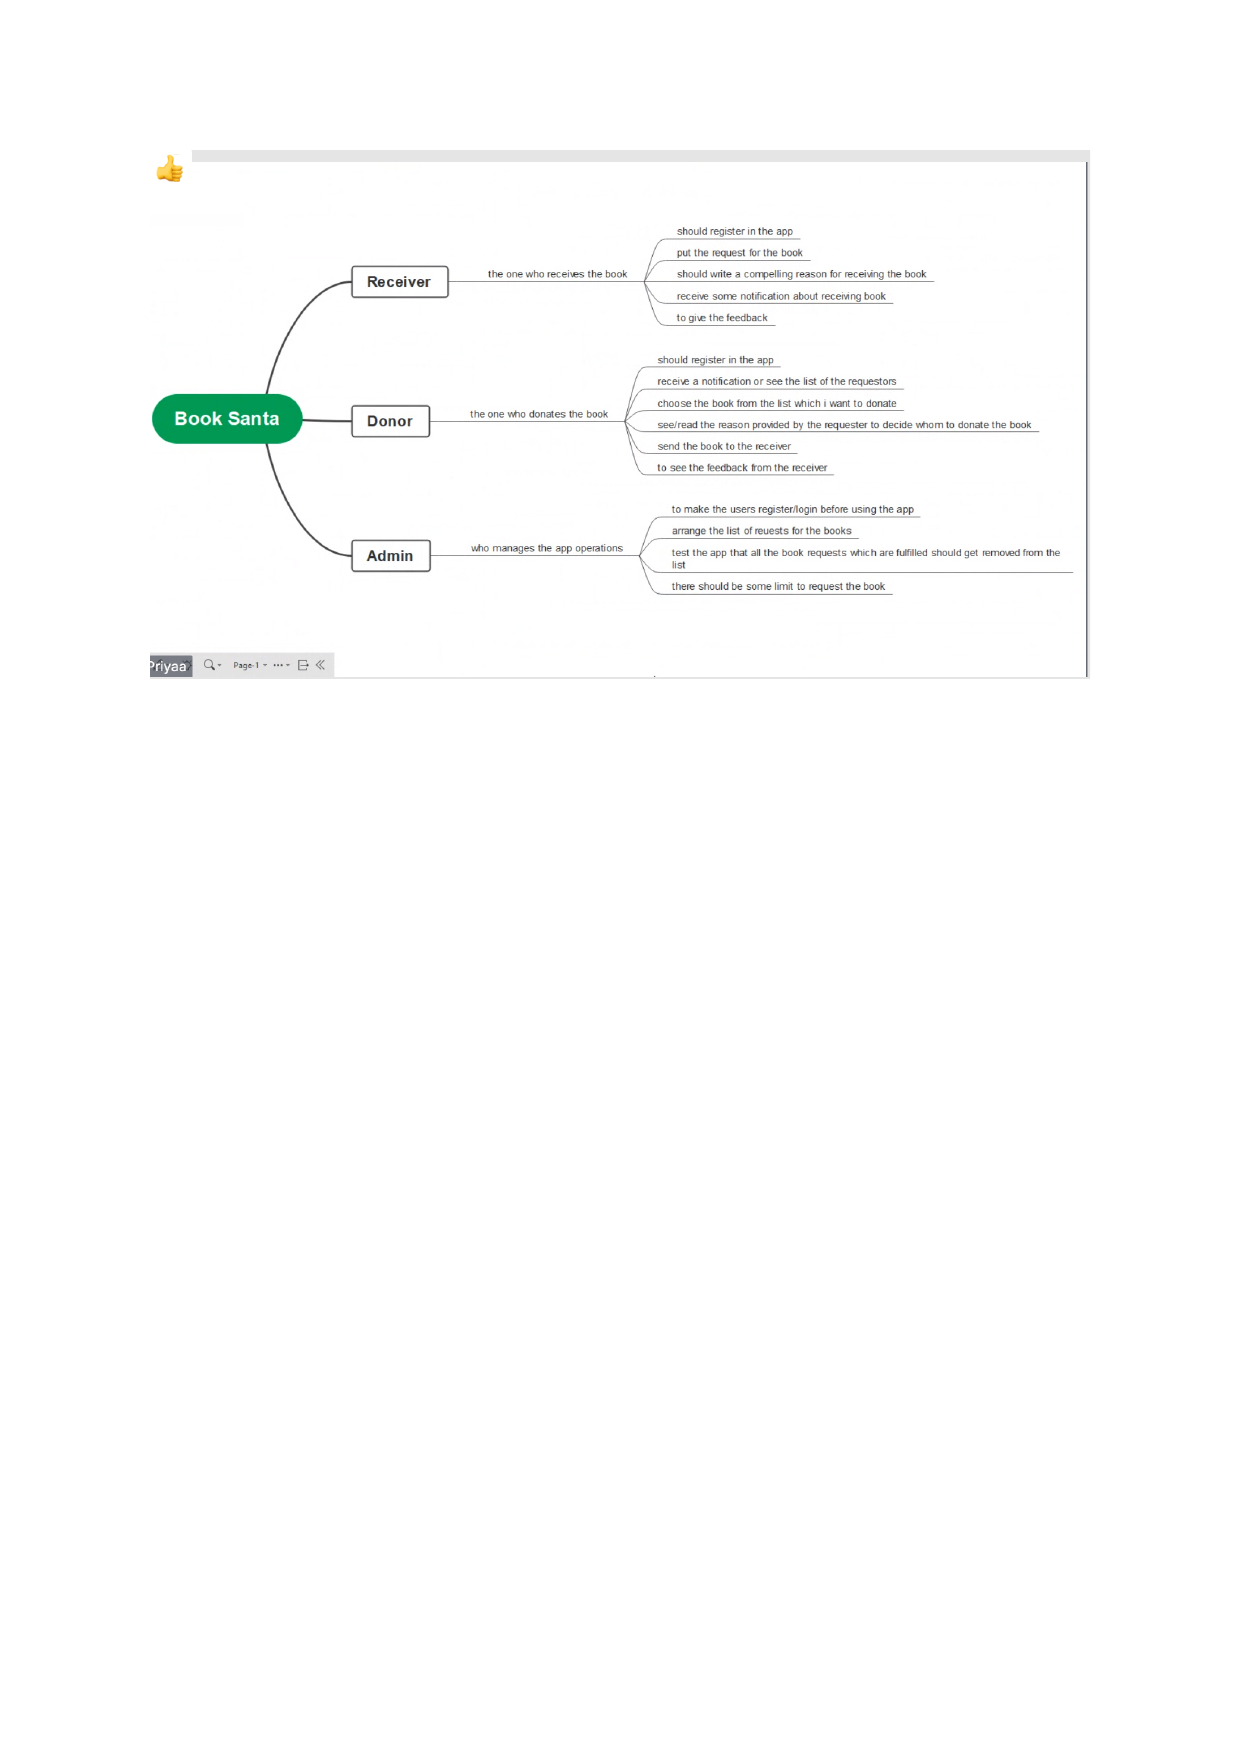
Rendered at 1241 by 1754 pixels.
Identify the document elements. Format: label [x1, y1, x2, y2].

picture [150, 150, 1091, 679]
